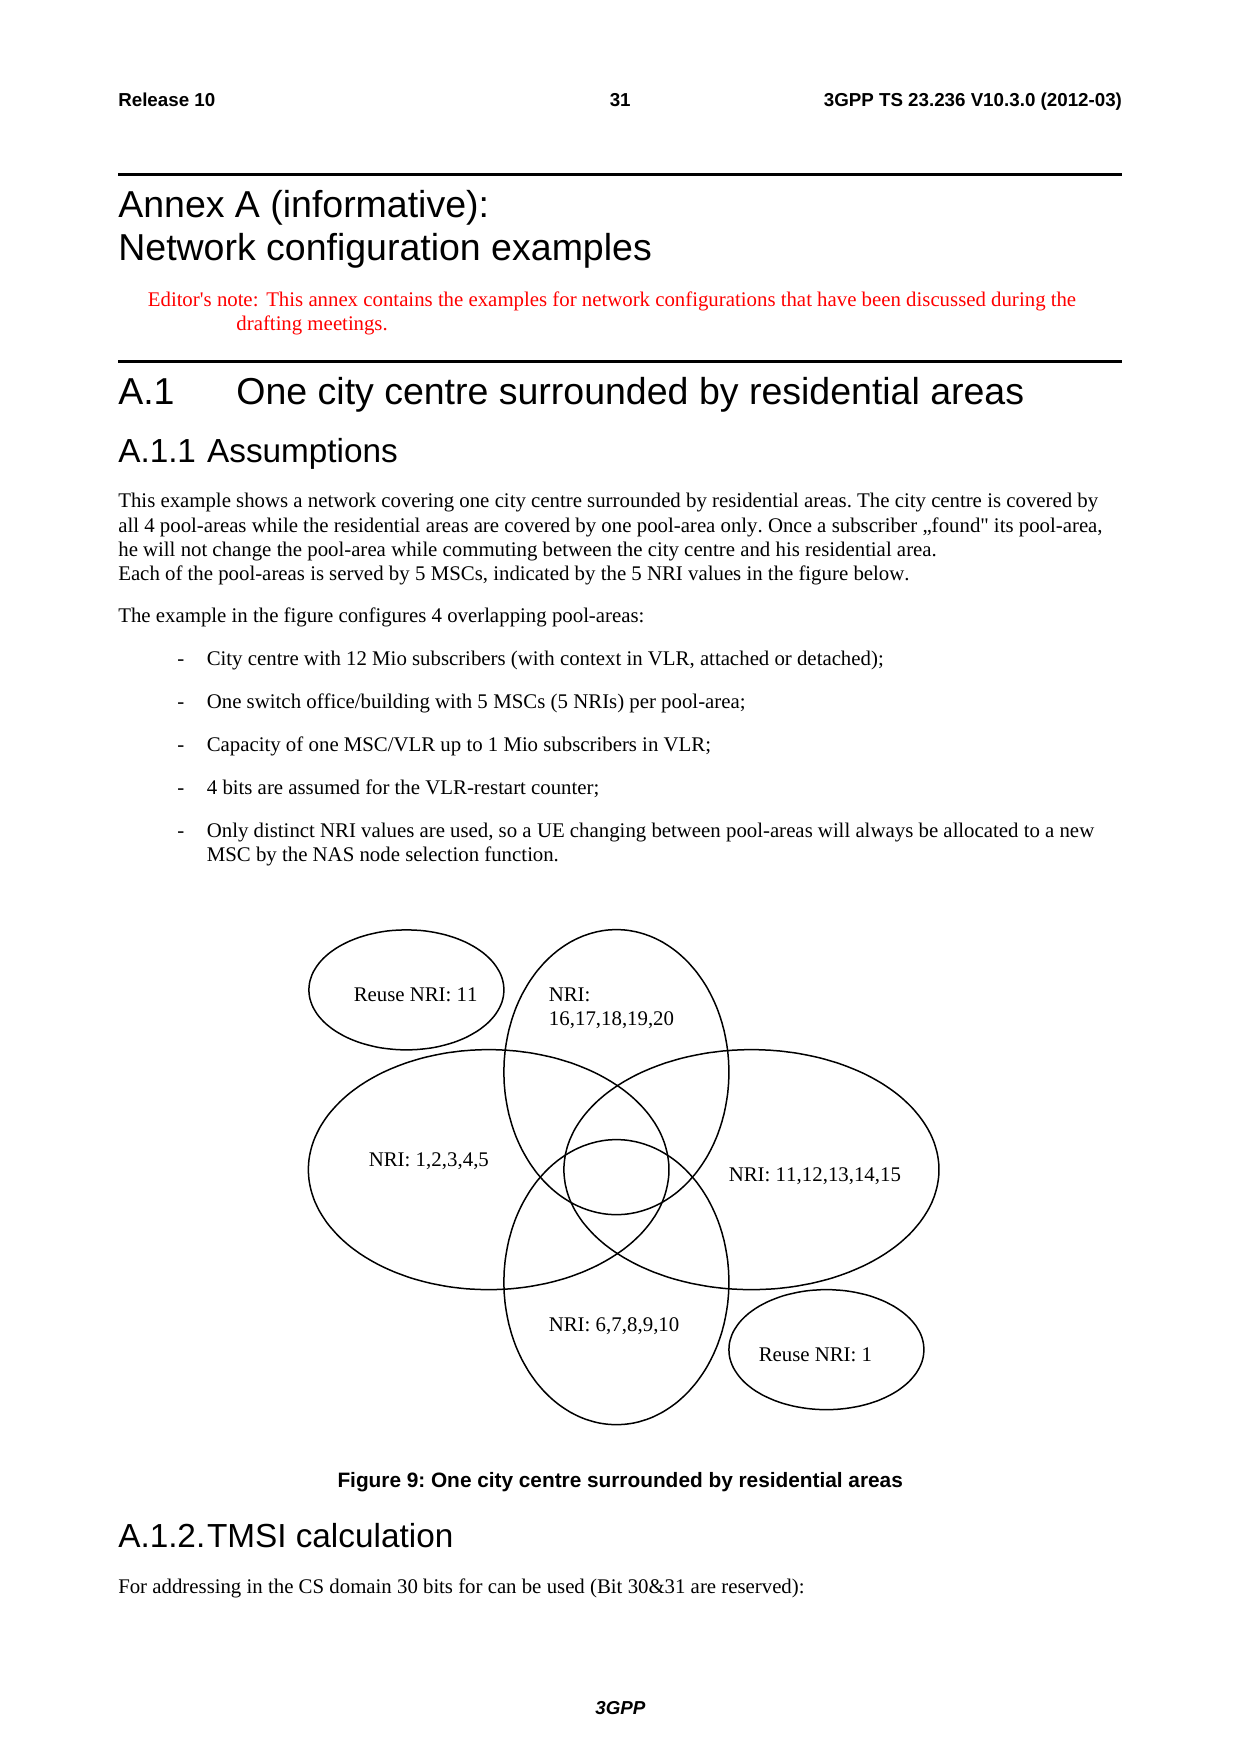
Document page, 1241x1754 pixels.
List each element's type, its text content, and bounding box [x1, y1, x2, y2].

text - 4 bits are assumed for the VLR-restart counter; [177, 775, 1122, 799]
text The example in the figure configures 4 overlapping pool-areas: [118, 603, 1122, 627]
subtitle A.1.2. TMSI calculation [118, 1516, 1122, 1555]
text Figure 9: One city centre surrounded by residential areas [118, 1467, 1122, 1491]
subtitle Annex A (informative): Network configuration examples [118, 176, 1122, 268]
text - City centre with 12 Mio subscribers (with context in VLR, attached or detached); [177, 646, 1122, 670]
text - Only distinct NRI values are used, so a UE changing between pool-areas will always be allocated to a new MSC by the NAS node selection function. [177, 817, 1122, 866]
text For addressing in the CS domain 30 bits for can be used (Bit 30&31 are reserved): [118, 1573, 1122, 1598]
text - Capacity of one MSC/VLR up to 1 Mio subscribers in VLR; [177, 732, 1122, 756]
subtitle A.1 One city centre surrounded by residential areas [118, 363, 1122, 412]
text - One switch office/building with 5 MSCs (5 NRIs) per pool-area; [177, 689, 1122, 713]
text Editor's note: This annex contains the examples for network configurations that have been discussed during the drafting meetings. [148, 287, 1122, 335]
text This example shows a network covering one city centre surrounded by residential areas. The city centre is covered by all 4 pool-areas while the residential areas are covered by one pool-area only. Once a subscriber „found" its pool-area, he will not change the pool-area while commuting between the city centre and his residential area. Each of the pool-areas is served by 5 MSCs, indicated by the 5 NRI values in the figure below. [118, 488, 1122, 585]
subtitle A.1.1 Assumptions [118, 431, 1122, 470]
